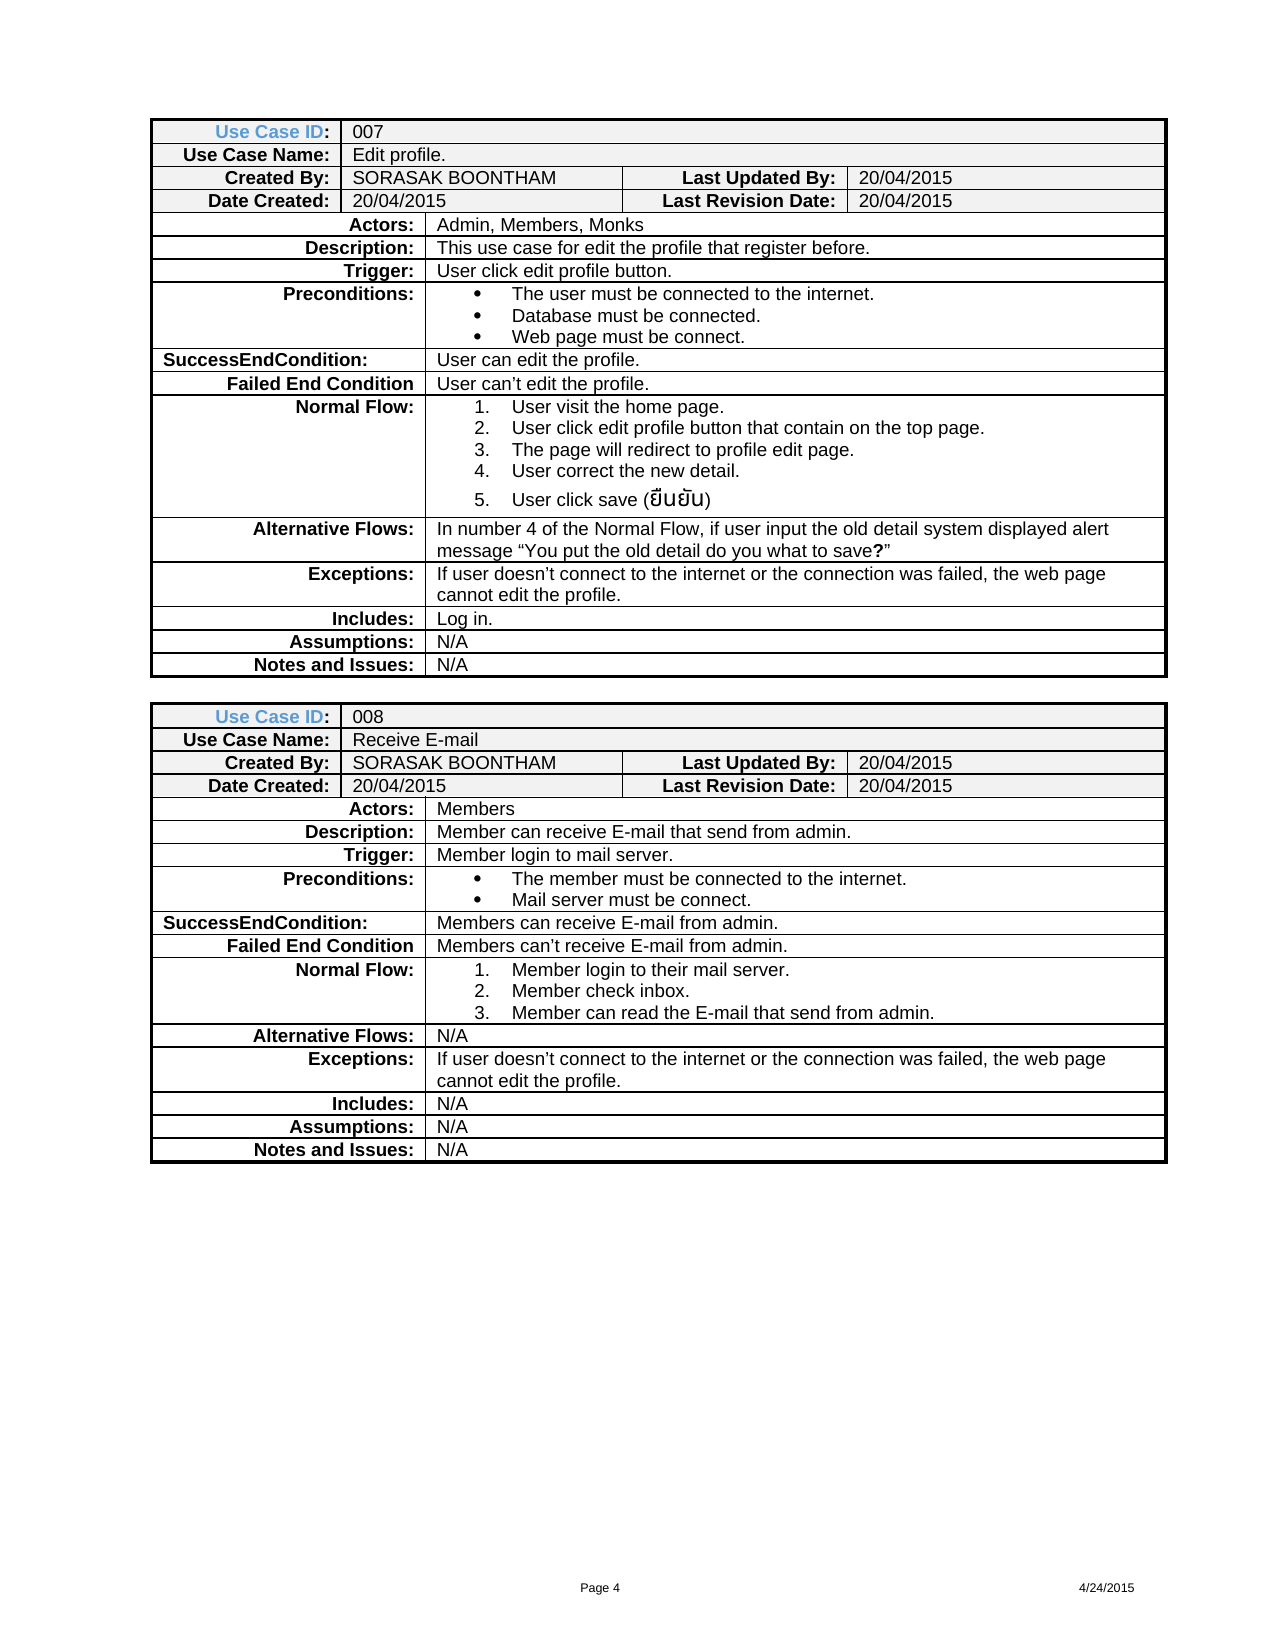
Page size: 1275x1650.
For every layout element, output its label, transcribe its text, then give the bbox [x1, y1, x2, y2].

table_cell Members [426, 798, 1164, 819]
table_cell Last Updated By: [623, 752, 847, 773]
table_cell N/A [426, 1116, 1164, 1137]
table_cell Description: [153, 821, 425, 843]
table_cell 20/04/2015 [848, 190, 1164, 212]
table_cell Exceptions: [153, 1048, 425, 1091]
table_cell This use case for edit the profile that register before. [426, 237, 1164, 258]
table_cell The user must be connected to the internet. Database must be connected. Web page must be connect. [426, 283, 1164, 348]
table_header 007 [342, 121, 1164, 142]
table_cell Notes and Issues: [153, 654, 425, 675]
table_cell Failed End Condition [153, 935, 425, 957]
table_cell Description: [153, 237, 425, 258]
table_cell Alternative Flows: [153, 518, 425, 561]
table_cell Admin, Members, Monks [426, 213, 1164, 235]
table_cell 20/04/2015 [342, 190, 622, 212]
table_cell 20/04/2015 [848, 167, 1164, 189]
table_cell Member login to their mail server. Member check inbox. Member can read the E-mail that send from admin. [426, 958, 1164, 1023]
table_cell Created By: [153, 167, 340, 189]
table_cell N/A [426, 631, 1164, 652]
table_header 008 [342, 705, 1164, 727]
table_cell Use Case Name: [153, 144, 340, 166]
table_cell User can edit the profile. [426, 349, 1164, 371]
table_cell Last Updated By: [623, 167, 847, 189]
table_cell Alternative Flows: [153, 1025, 425, 1046]
table_cell Created By: [153, 752, 340, 773]
table_cell Edit profile. [342, 144, 1164, 166]
table_cell SORASAK BOONTHAM [342, 752, 622, 773]
table_cell Notes and Issues: [153, 1139, 425, 1160]
table_cell N/A [426, 1025, 1164, 1046]
table_cell Last Revision Date: [623, 775, 847, 796]
table_cell The member must be connected to the internet. Mail server must be connect. [426, 867, 1164, 911]
table_cell Includes: [153, 607, 425, 629]
table_cell Member can receive E-mail that send from admin. [426, 821, 1164, 843]
table_cell Receive E-mail [342, 729, 1164, 750]
table_cell Actors: [153, 213, 425, 235]
table_cell 20/04/2015 [848, 775, 1164, 796]
table_cell Members can’t receive E-mail from admin. [426, 935, 1164, 957]
table_cell N/A [426, 1093, 1164, 1114]
table_cell Date Created: [153, 190, 340, 212]
table_header Use Case ID: [153, 705, 340, 727]
table_cell N/A [426, 1139, 1164, 1160]
table_cell Assumptions: [153, 1116, 425, 1137]
table_cell Log in. [426, 607, 1164, 629]
table_cell Actors: [153, 798, 425, 819]
table_cell Date Created: [153, 775, 340, 796]
table_cell If user doesn’t connect to the internet or the connection was failed, the web page cannot edit the profile. [426, 563, 1164, 606]
table_cell 20/04/2015 [848, 752, 1164, 773]
table_cell Trigger: [153, 260, 425, 281]
table_cell User click edit profile button. [426, 260, 1164, 281]
table_cell In number 4 of the Normal Flow, if user input the old detail system displayed alert message “You put the old detail do you what to save?” [426, 518, 1164, 561]
table_cell 20/04/2015 [342, 775, 622, 796]
table_cell Includes: [153, 1093, 425, 1114]
table_cell Normal Flow: [153, 396, 425, 516]
table_cell Members can receive E-mail from admin. [426, 912, 1164, 934]
table_cell Use Case Name: [153, 729, 340, 750]
table_cell Trigger: [153, 844, 425, 866]
table_cell User can’t edit the profile. [426, 372, 1164, 394]
table_cell SuccessEndCondition: [153, 912, 425, 934]
table_cell Exceptions: [153, 563, 425, 606]
table_cell Preconditions: [153, 283, 425, 348]
table_header Use Case ID: [153, 121, 340, 142]
table_cell User visit the home page. User click edit profile button that contain on the top page. The page will redirect to profile edit page. User correct the new detail. User click save (ยืนยัน) [426, 396, 1164, 516]
table_cell Assumptions: [153, 631, 425, 652]
table_cell SuccessEndCondition: [153, 349, 425, 371]
table_cell If user doesn’t connect to the internet or the connection was failed, the web page cannot edit the profile. [426, 1048, 1164, 1091]
table_cell SORASAK BOONTHAM [342, 167, 622, 189]
table_cell N/A [426, 654, 1164, 675]
table_cell Normal Flow: [153, 958, 425, 1023]
table_cell Last Revision Date: [623, 190, 847, 212]
table_cell Member login to mail server. [426, 844, 1164, 866]
table_cell Preconditions: [153, 867, 425, 911]
table_cell Failed End Condition [153, 372, 425, 394]
